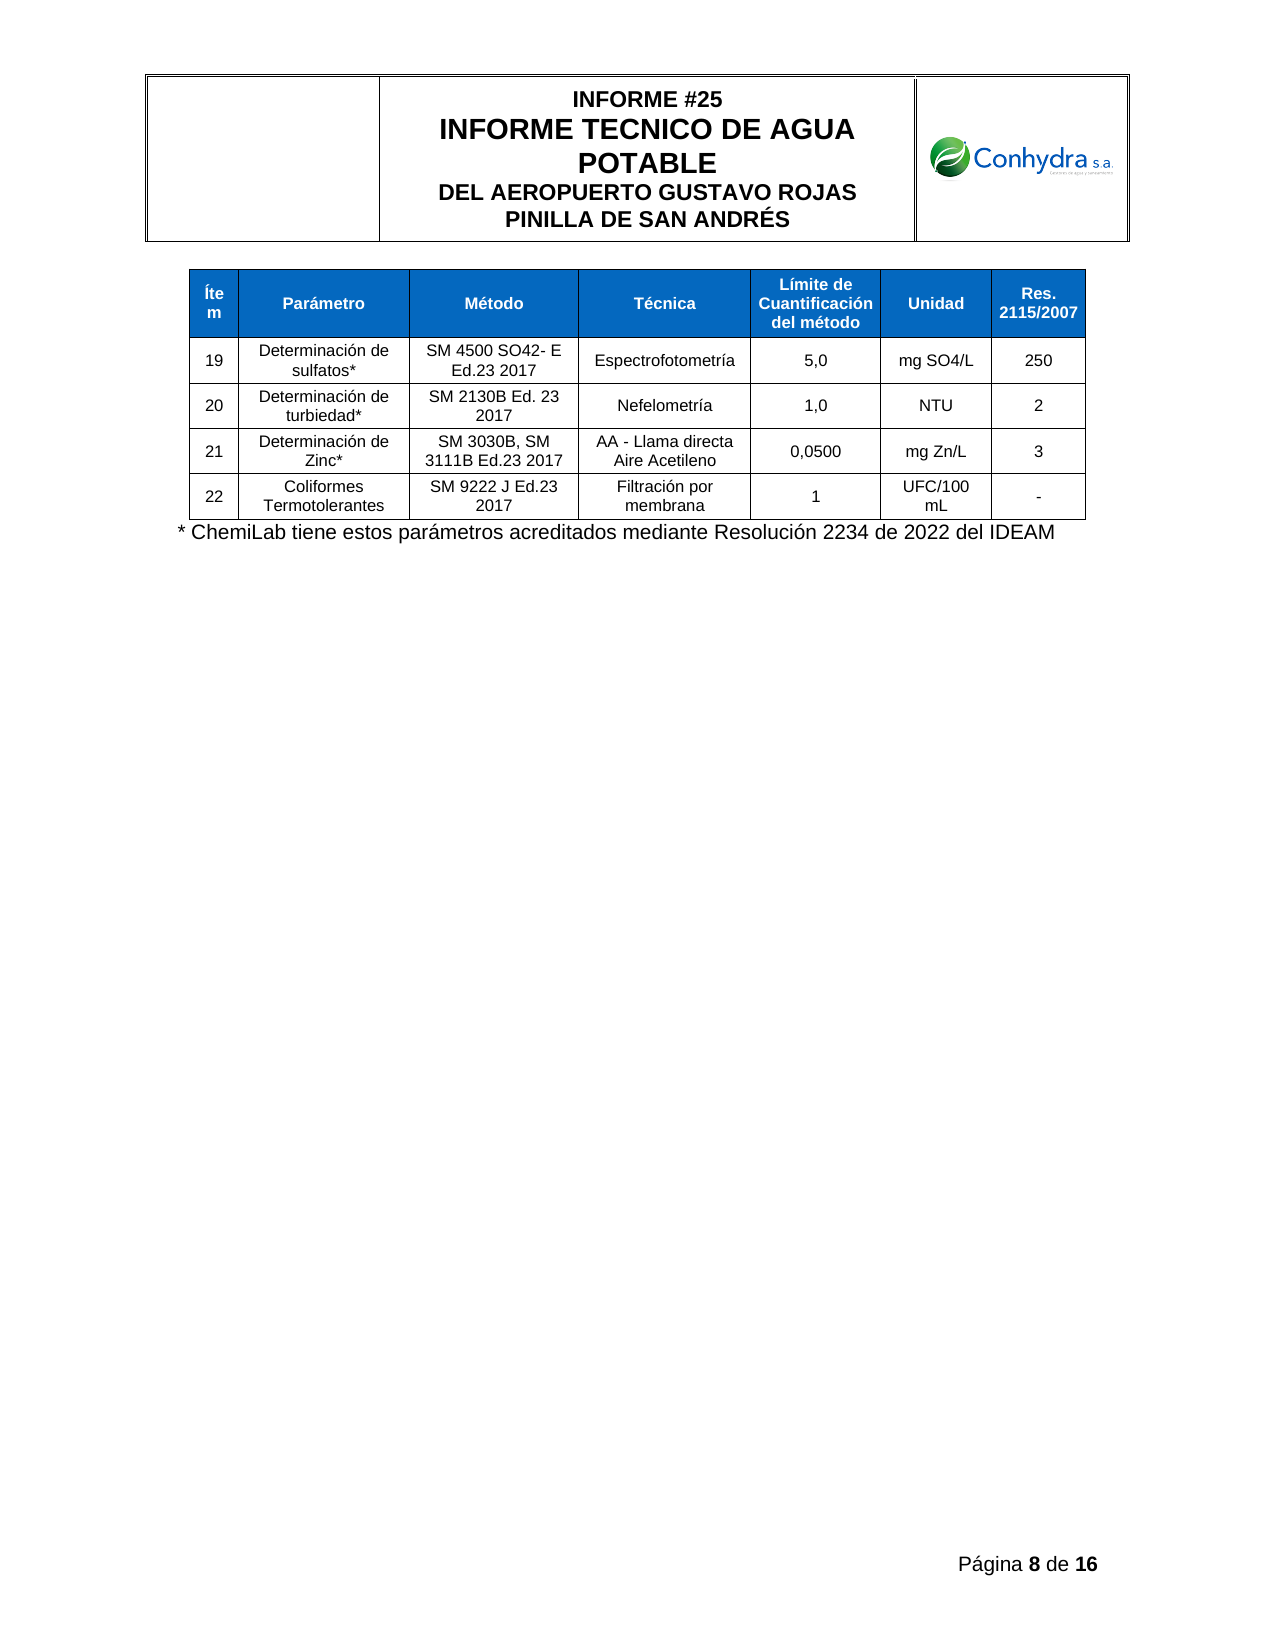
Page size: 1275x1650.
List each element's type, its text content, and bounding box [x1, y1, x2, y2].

table_cell mg SO4/L [881, 338, 991, 382]
table_cell 250 [992, 338, 1085, 382]
table_cell Coliformes Termotolerantes [239, 474, 409, 518]
table_cell 5,0 [751, 338, 880, 382]
table_cell Determinación de turbiedad* [239, 384, 409, 428]
table_cell UFC/100 mL [881, 474, 991, 518]
table_cell 19 [190, 338, 238, 382]
table_cell SM 9222 J Ed.23 2017 [410, 474, 578, 518]
table_cell mg Zn/L [881, 429, 991, 473]
table_cell NTU [881, 384, 991, 428]
table_cell 1,0 [751, 384, 880, 428]
table_cell - [992, 474, 1085, 518]
table_cell Determinación de sulfatos* [239, 338, 409, 382]
table_header Técnica [579, 270, 750, 337]
table_cell SM 3030B, SM 3111B Ed.23 2017 [410, 429, 578, 473]
table_header Ítem [190, 270, 238, 337]
table_cell AA - Llama directa Aire Acetileno [579, 429, 750, 473]
table_cell Filtración por membrana [579, 474, 750, 518]
table_cell 0,0500 [751, 429, 880, 473]
table_cell 21 [190, 429, 238, 473]
picture [928, 133, 1115, 185]
table_cell Espectrofotometría [579, 338, 750, 382]
table_cell Nefelometría [579, 384, 750, 428]
table_header Método [410, 270, 578, 337]
table_cell SM 4500 SO42- E Ed.23 2017 [410, 338, 578, 382]
table_cell Determinación de Zinc* [239, 429, 409, 473]
table_cell 3 [992, 429, 1085, 473]
table_cell 22 [190, 474, 238, 518]
table_header Límite de Cuantificación del método [751, 270, 880, 337]
table_cell 1 [751, 474, 880, 518]
table_header Res. 2115/2007 [992, 270, 1085, 337]
table_cell SM 2130B Ed. 23 2017 [410, 384, 578, 428]
text * ChemiLab tiene estos parámetros acreditados mediante Resolución 2234 de 2022 del IDEAM [177, 519, 1098, 543]
table_header Unidad [881, 270, 991, 337]
table_cell 20 [190, 384, 238, 428]
table_cell 2 [992, 384, 1085, 428]
table_header Parámetro [239, 270, 409, 337]
